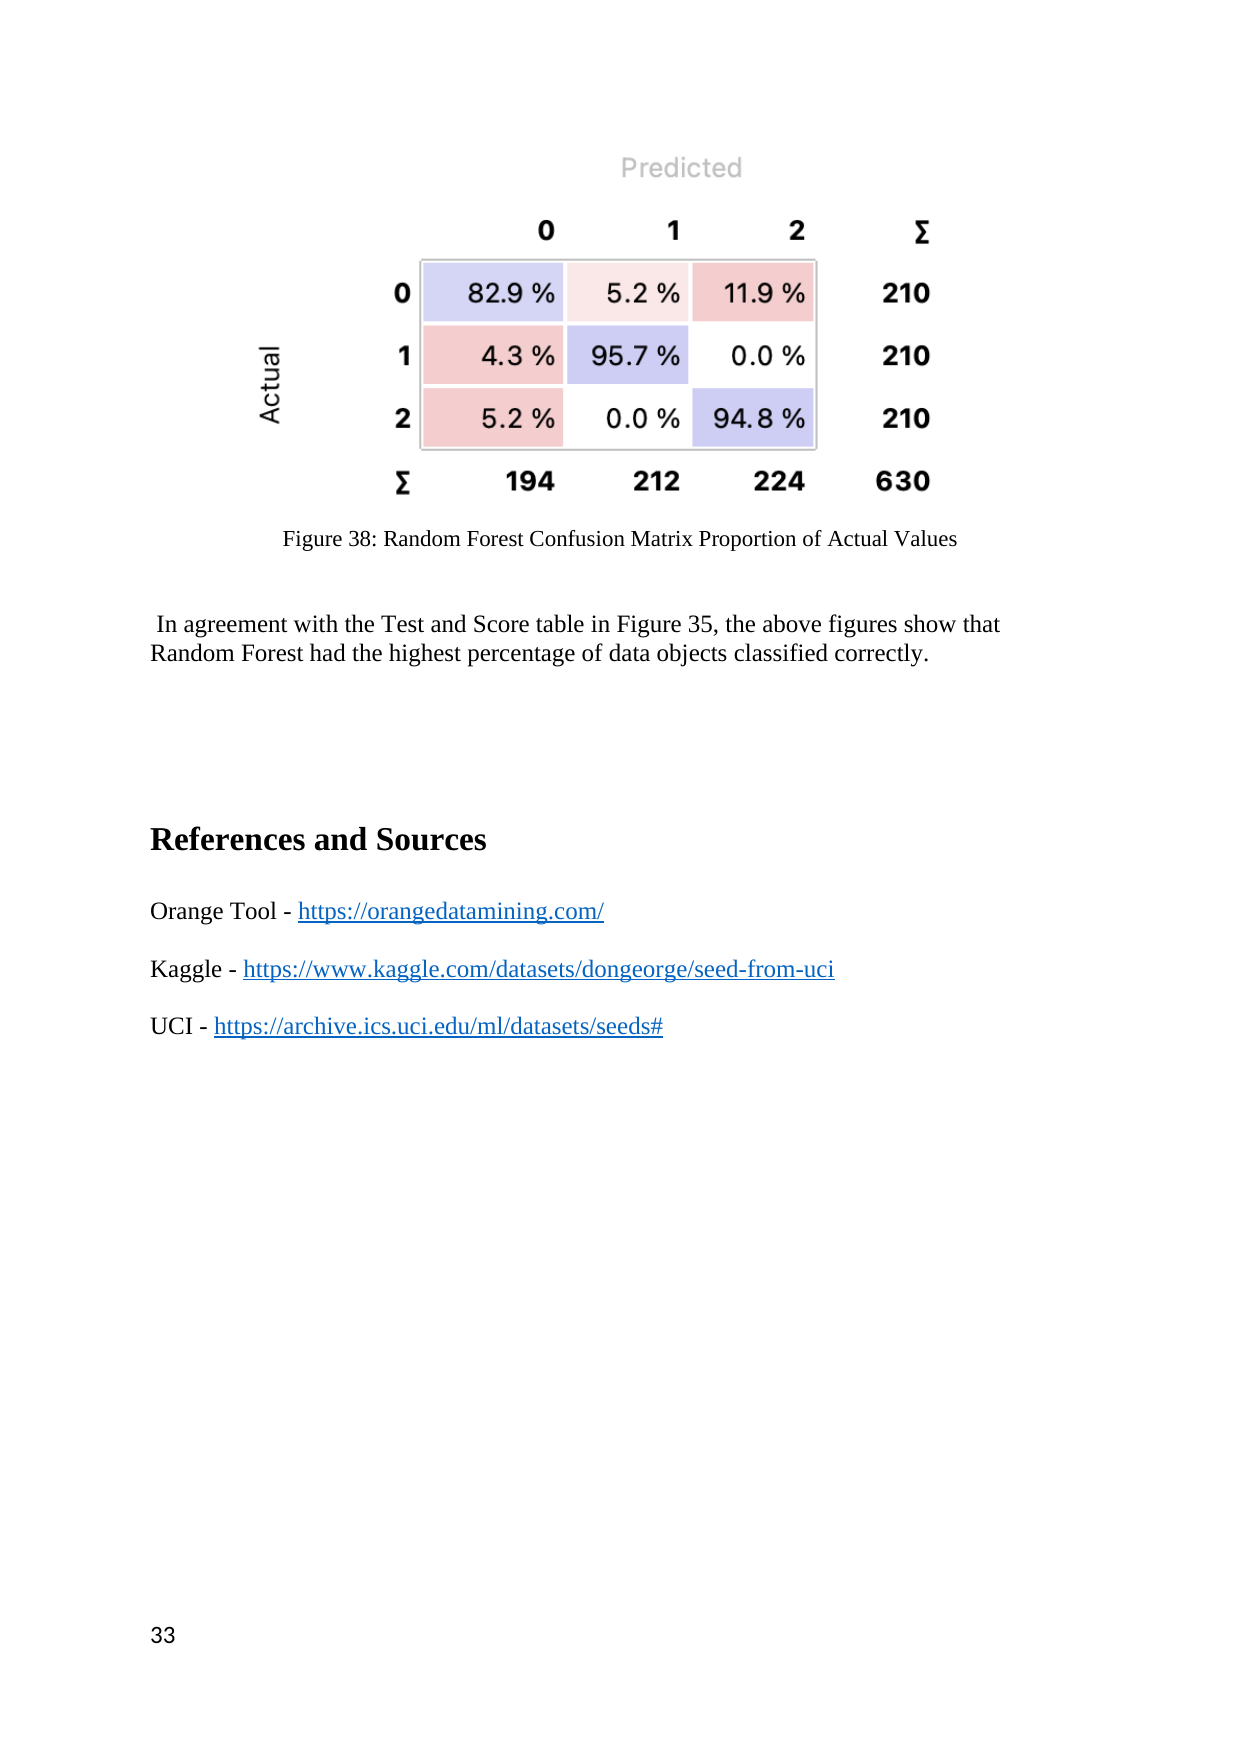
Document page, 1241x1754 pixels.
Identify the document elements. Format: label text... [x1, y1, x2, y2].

text UCI - https://archive.ics.uci.edu/ml/datasets/seeds# [150, 1011, 1090, 1040]
text References and Sources [150, 820, 1090, 858]
text Kaggle - https://www.kaggle.com/datasets/dongeorge/seed-from-uci [150, 954, 1090, 983]
text In agreement with the Test and Score table in Figure 35, the above figures show that Random Forest had the highest percentage of data objects classified correctly. [150, 609, 1090, 666]
picture [243, 150, 998, 525]
text Orange Tool - https://orangedatamining.com/ [150, 896, 1090, 925]
text Figure 38: Random Forest Confusion Matrix Proportion of Actual Values [150, 525, 1090, 551]
